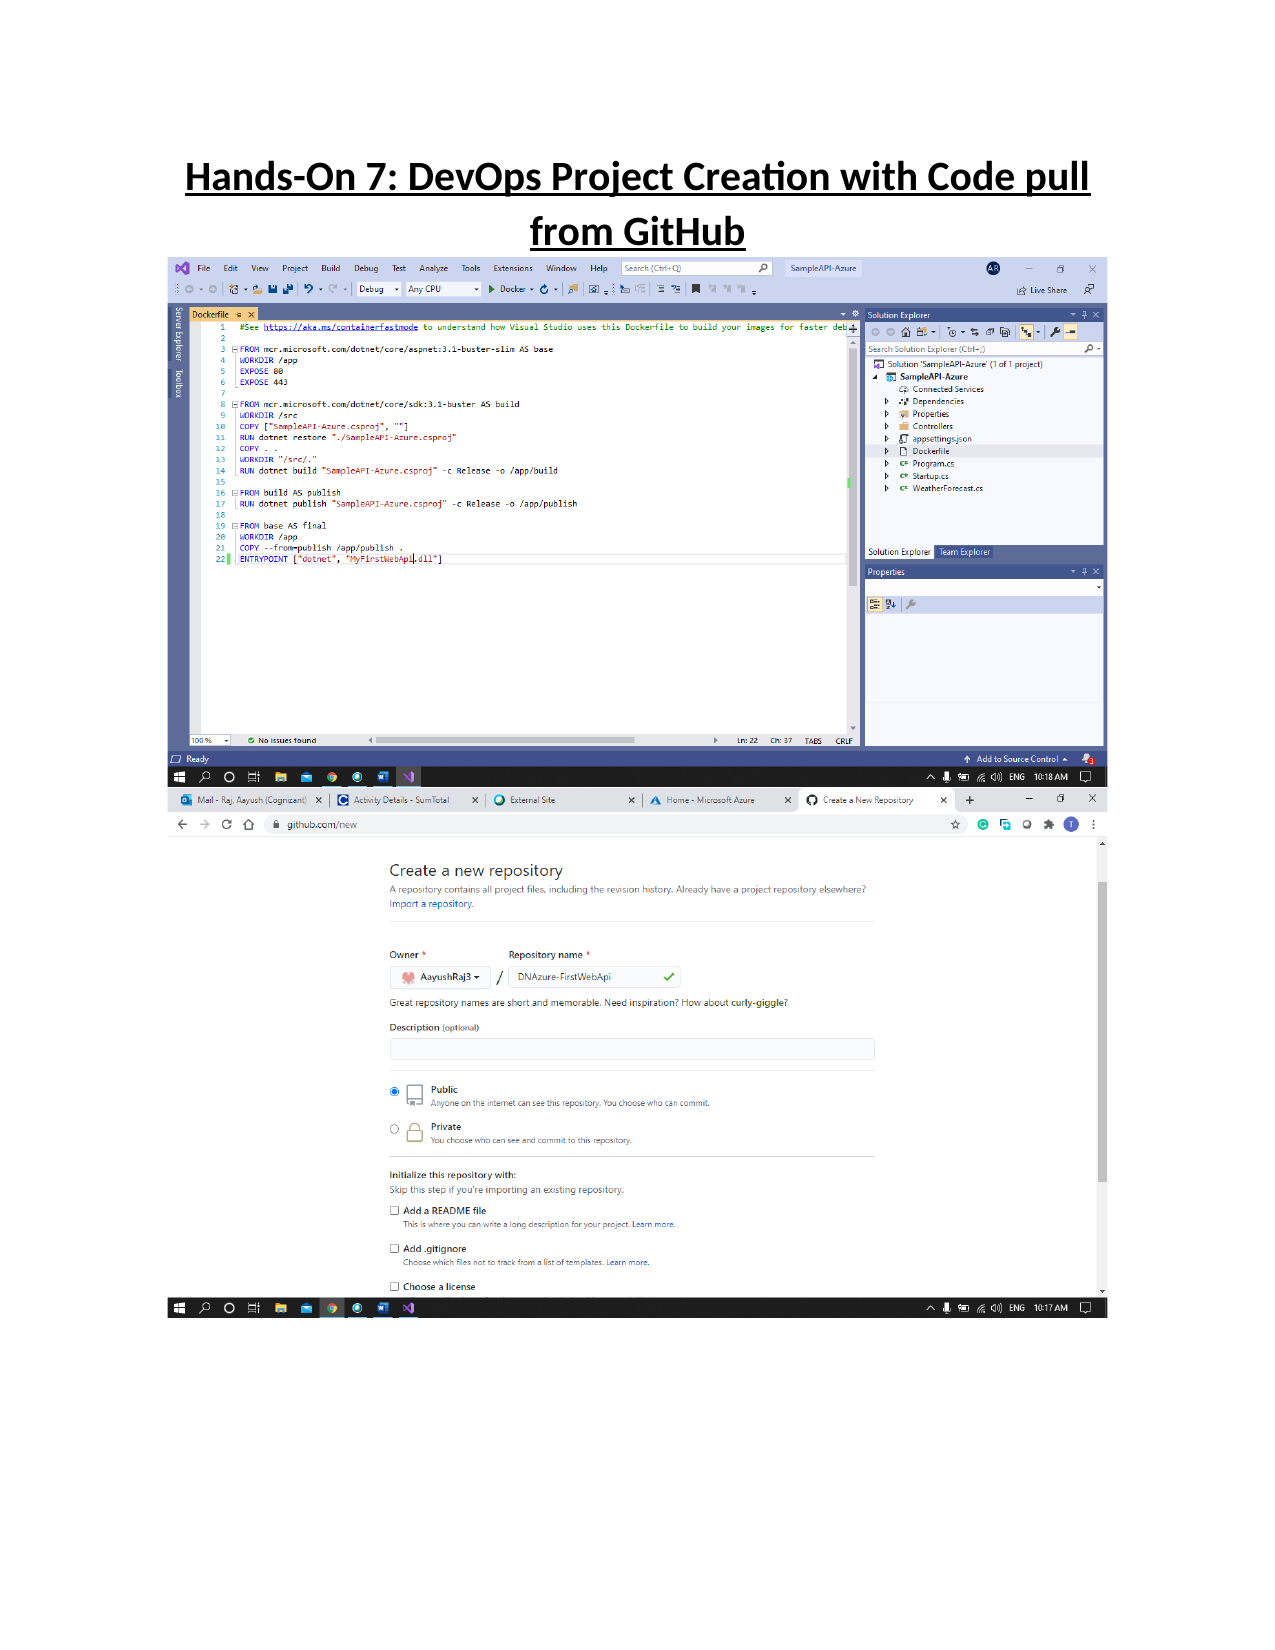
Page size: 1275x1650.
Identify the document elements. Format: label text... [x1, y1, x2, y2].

picture [167, 257, 1108, 787]
picture [167, 788, 1108, 1318]
